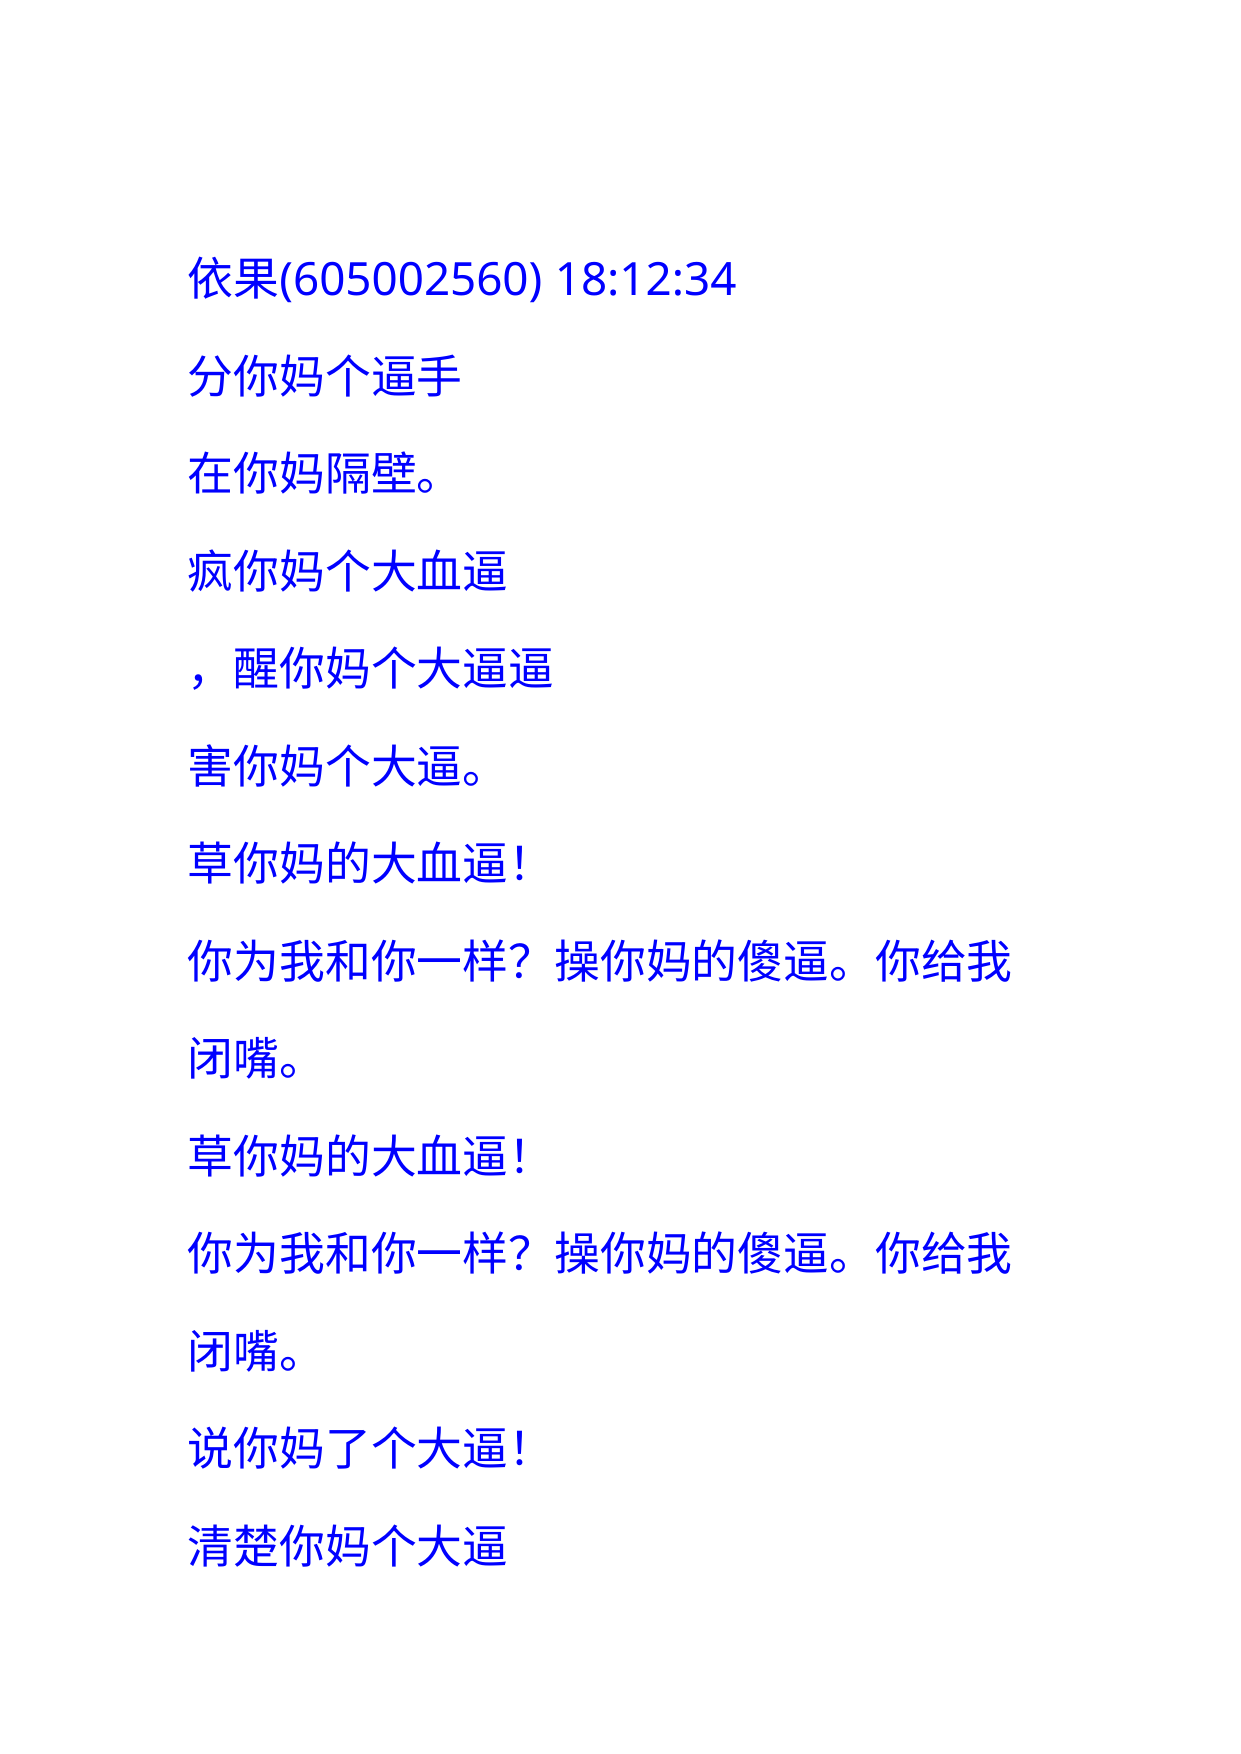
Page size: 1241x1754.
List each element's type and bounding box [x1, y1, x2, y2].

text [187, 162, 1053, 1592]
